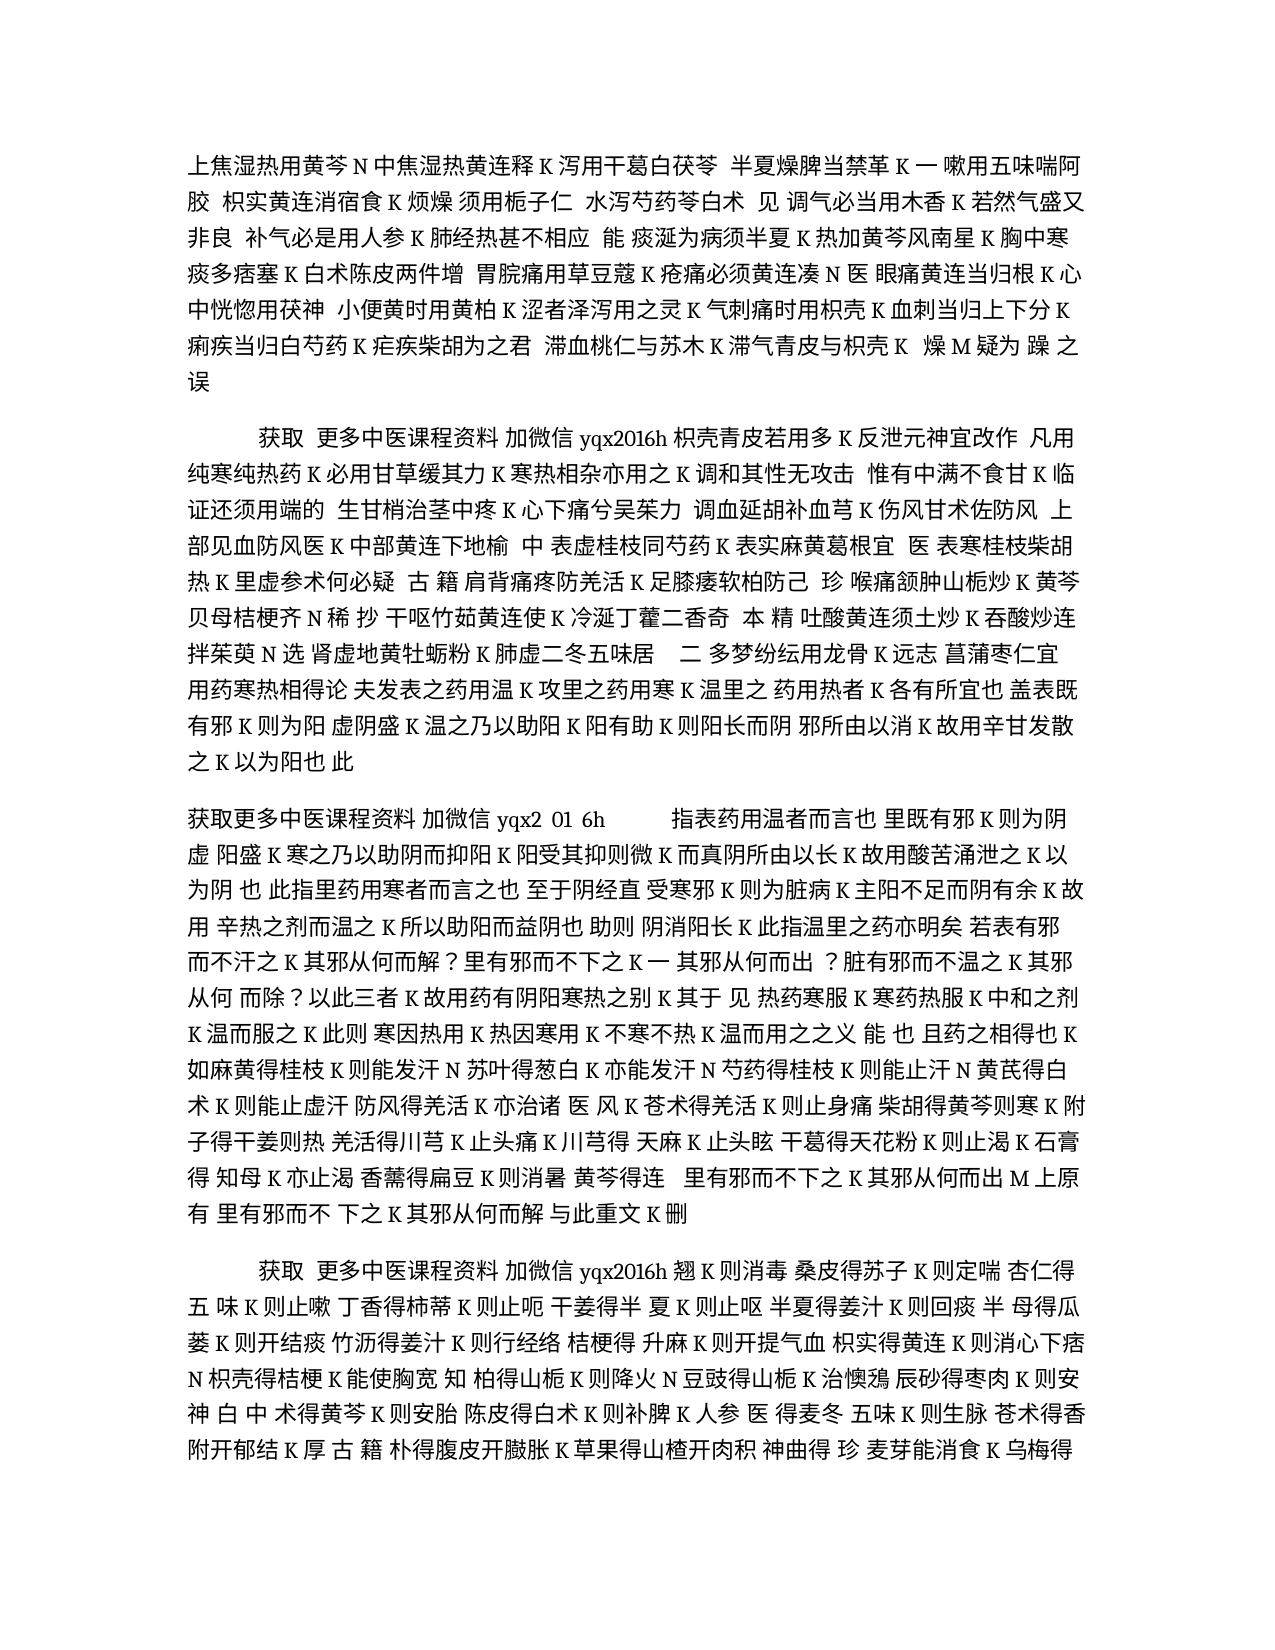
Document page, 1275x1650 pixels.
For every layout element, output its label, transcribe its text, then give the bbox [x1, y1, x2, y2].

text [187, 1255, 1087, 1466]
text 获取更多中医课程资料 加微信 yqx2 01 6h 指表药用温者而言也 里既有邪K则为阴虚 阳盛K寒之乃以助阴而抑阳K阳受其抑则微K 而真阴所由以长K故用酸苦涌泄之K以为阴 也 此指里药用寒者而言之也 至于阴经直 受寒邪K则为脏病K主阳不足而阴有余K故用 辛热之剂而温之K所以助阳而益阴也 助则 阴消阳长K此指温里之药亦明矣 若表有邪 而不汗之K其邪从何而解？里有邪而不下之K 一 其邪从何而出 ？脏有邪而不温之K其邪从何 而除？以此三者K故用药有阴阳寒热之别K其于 见 热药寒服K寒药热服K中和之剂K温而服之K此则 寒因热用K热因寒用K不寒不热K温而用之之义 能 也 且药之相得也K如麻黄得桂枝K则能发汗N 苏叶得葱白K亦能发汗N芍药得桂枝K则能止汗N 黄芪得白术K则能止虚汗 防风得羌活K亦治诸 医 风K苍术得羌活K则止身痛 柴胡得黄芩则寒K 附子得干姜则热 羌活得川芎K止头痛K川芎得 天麻K止头眩 干葛得天花粉K则止渴K石膏得 知母K亦止渴 香薷得扁豆K则消暑 黄芩得连 里有邪而不下之K其邪从何而出M上原有 里有邪而不 下之K其邪从何而解 与此重文K删 [187, 803, 1087, 1229]
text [187, 150, 1087, 397]
text 获取 更多中医课程资料 加微信 yqx2016h 枳壳青皮若用多K 反泄元神宜改作 凡用纯寒纯热药K 必用甘草缓其力K 寒热相杂亦用之K 调和其性无攻击 惟有中满不食甘K 临证还须用端的 生甘梢治茎中疼K 心下痛兮吴茱力 调血延胡补血芎K 伤风甘术佐防风 上部见血防风医K 中部黄连下地榆 中 表虚桂枝同芍药K 表实麻黄葛根宜 医 表寒桂枝柴胡热K 里虚参术何必疑 古 籍 肩背痛疼防羌活K 足膝痿软柏防己 珍 喉痛颔肿山栀炒K 黄芩贝母桔梗齐N 稀 抄 干呕竹茹黄连使K 冷涎丁藿二香奇 本 精 吐酸黄连须土炒K 吞酸炒连拌茱萸N 选 肾虚地黄牡蛎粉K 肺虚二冬五味居 二 多梦纷纭用龙骨K 远志 菖蒲枣仁宜 用药寒热相得论 夫发表之药用温K攻里之药用寒K温里之 药用热者K各有所宜也 盖表既有邪K则为阳 虚阴盛K温之乃以助阳K阳有助K则阳长而阴 邪所由以消K故用辛甘发散之K以为阳也 此 [187, 422, 1087, 777]
